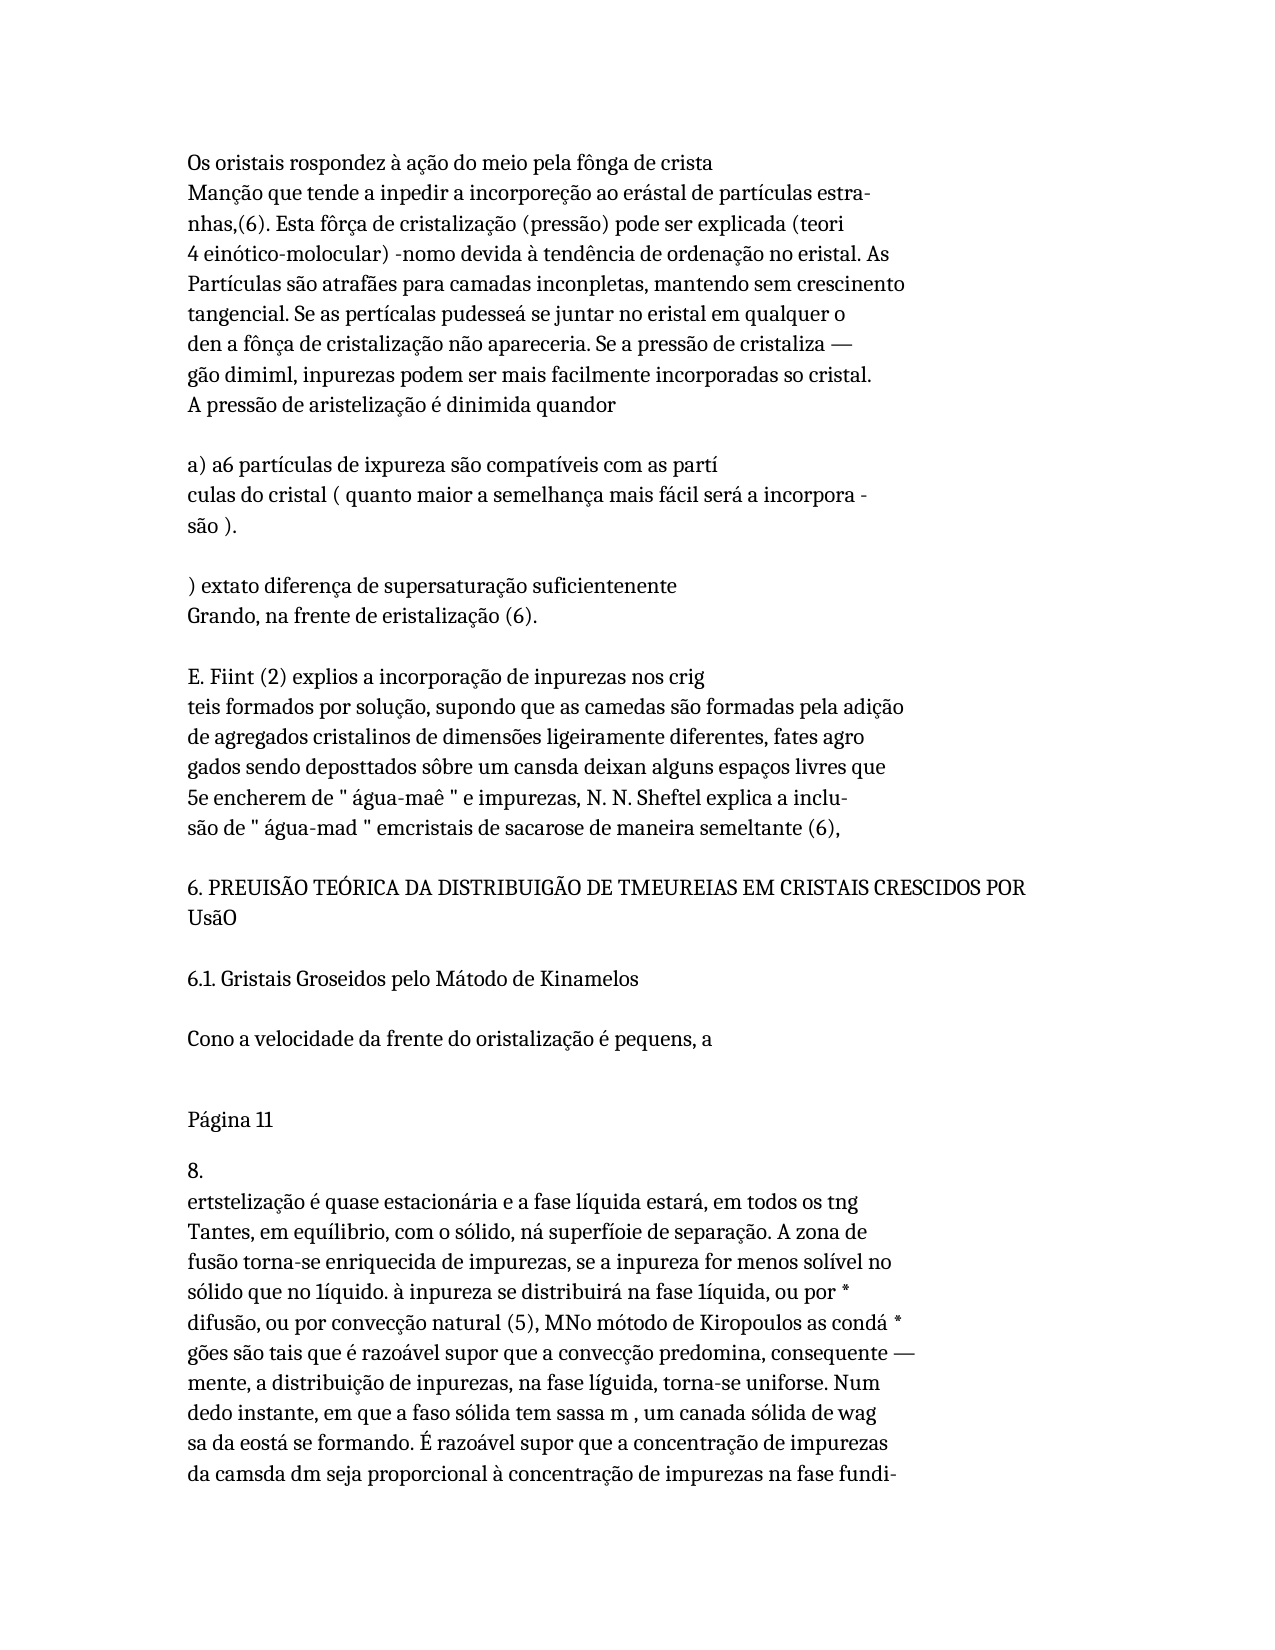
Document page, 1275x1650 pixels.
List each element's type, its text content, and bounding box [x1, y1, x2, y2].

text Página 11 [187, 1107, 1087, 1134]
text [187, 1158, 1087, 1487]
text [187, 150, 1087, 1083]
